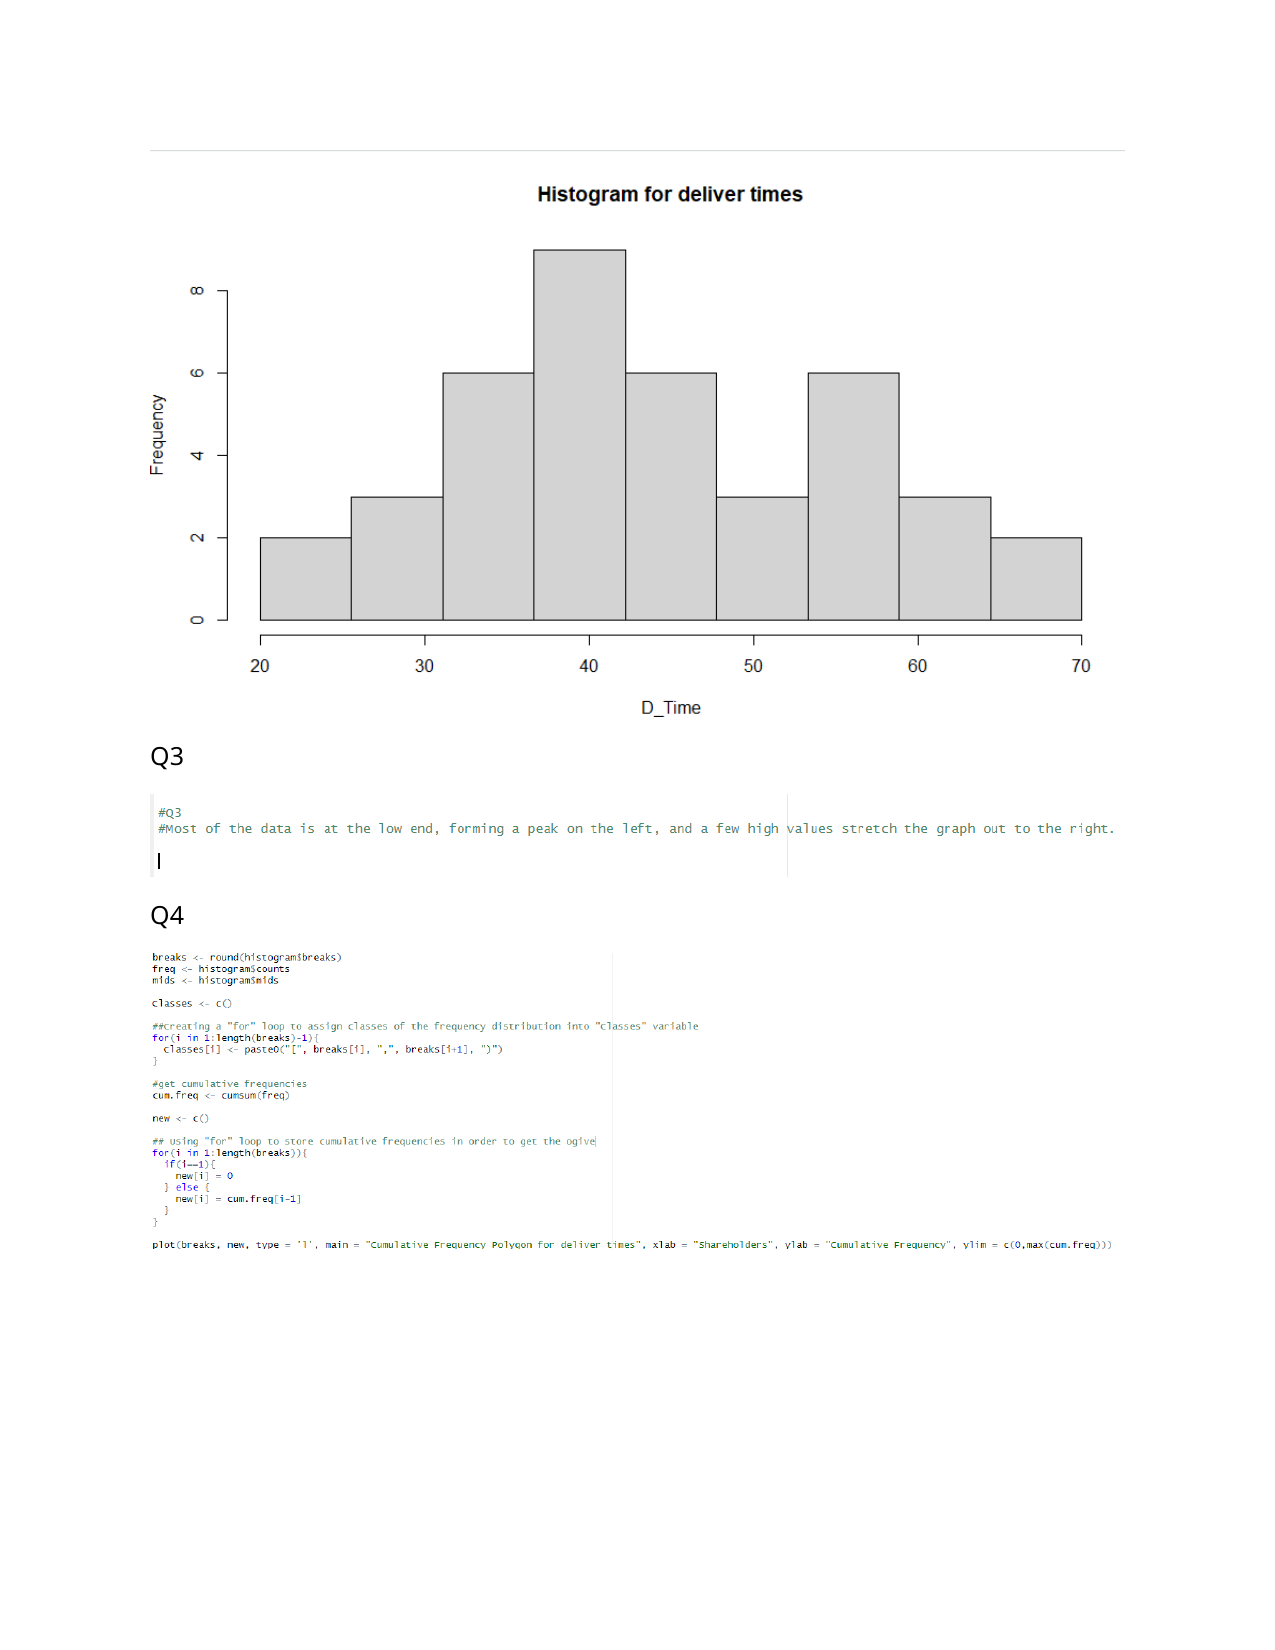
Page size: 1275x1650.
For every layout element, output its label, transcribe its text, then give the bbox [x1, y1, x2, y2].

picture [150, 150, 1125, 717]
picture [150, 794, 1125, 877]
text Q4 [150, 898, 1125, 932]
text Q3 [150, 738, 1125, 772]
picture [150, 953, 1125, 1249]
